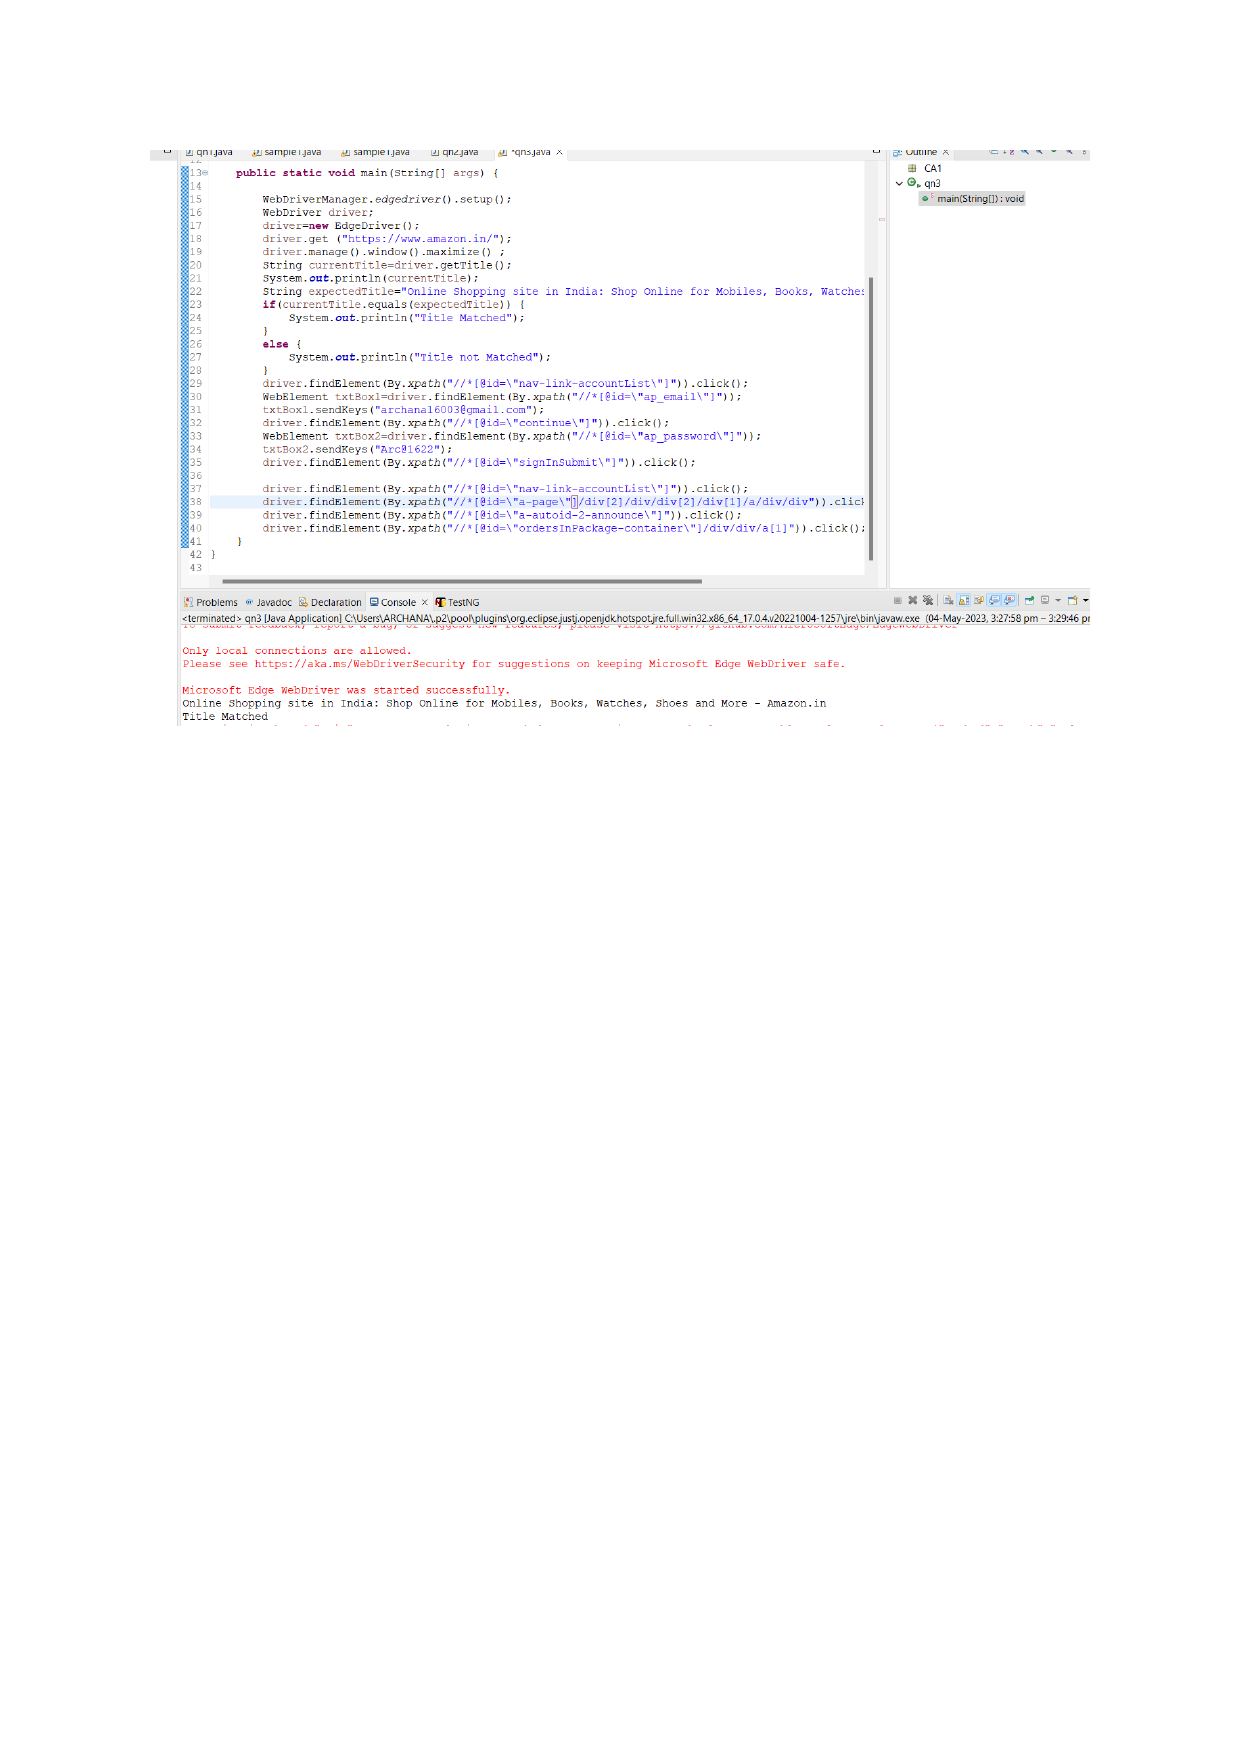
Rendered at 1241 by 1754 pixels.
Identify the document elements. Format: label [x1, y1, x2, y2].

picture [150, 150, 1091, 726]
